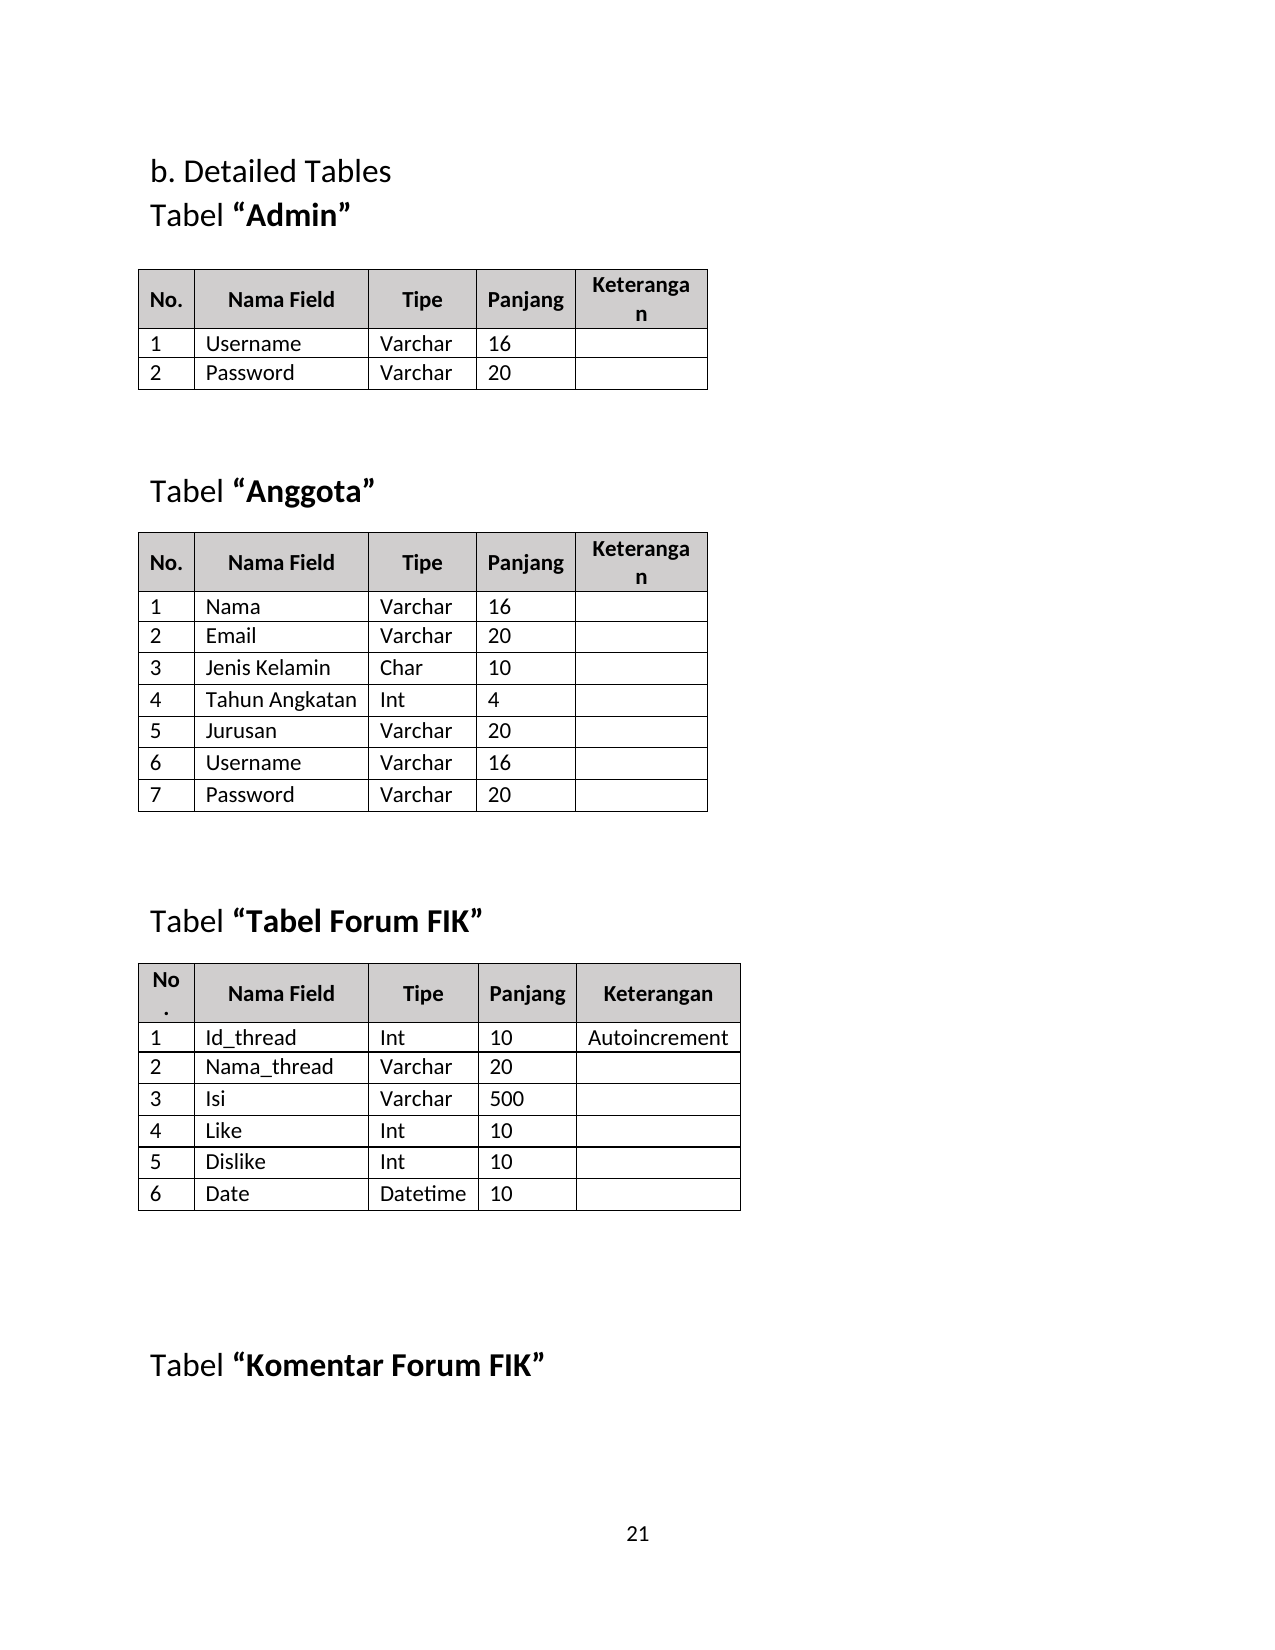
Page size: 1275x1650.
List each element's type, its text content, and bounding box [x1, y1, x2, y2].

table_cell Varchar [369, 717, 476, 747]
table_cell Int [369, 685, 476, 716]
table_cell Char [369, 653, 476, 684]
table_cell [577, 1179, 740, 1210]
table_cell Varchar [369, 622, 476, 652]
table_cell Nama_thread [195, 1053, 368, 1083]
table_cell Varchar [369, 780, 476, 811]
table_cell [577, 1053, 740, 1083]
table_cell Varchar [369, 358, 476, 389]
table_header No. [139, 533, 194, 591]
table_cell Email [195, 622, 368, 652]
table_cell 4 [139, 1116, 194, 1146]
table_cell 7 [139, 780, 194, 811]
table_cell Isi [195, 1084, 368, 1115]
table_cell [576, 748, 707, 779]
table_cell Int [369, 1116, 478, 1146]
table_cell 6 [139, 748, 194, 779]
table_header Panjang [479, 964, 576, 1022]
table_cell Varchar [369, 748, 476, 779]
table_cell Int [369, 1148, 478, 1178]
table_header Keterangan [576, 533, 707, 591]
table_cell Jurusan [195, 717, 368, 747]
table_cell 1 [139, 1023, 194, 1051]
table_header Tipe [369, 270, 476, 328]
table_header Keterangan [577, 964, 740, 1022]
table_cell Username [195, 748, 368, 779]
table_cell 5 [139, 1148, 194, 1178]
table_header Tipe [369, 533, 476, 591]
table_cell [576, 592, 707, 621]
table_cell [576, 329, 707, 357]
table_cell 4 [477, 685, 575, 716]
table_cell Varchar [369, 1053, 478, 1083]
table_cell Varchar [369, 329, 476, 357]
table_cell 2 [139, 622, 194, 652]
table_cell Username [195, 329, 368, 357]
table_cell 1 [139, 329, 194, 357]
table_header Tipe [369, 964, 478, 1022]
table_cell 16 [477, 592, 575, 621]
table_cell Nama [195, 592, 368, 621]
text Tabel “Admin” [150, 194, 1125, 235]
table_header Keterangan [576, 270, 707, 328]
table_cell 16 [477, 748, 575, 779]
table_cell [576, 358, 707, 389]
table_cell [576, 653, 707, 684]
table_cell Id_thread [195, 1023, 368, 1051]
table_cell 10 [479, 1116, 576, 1146]
table_cell Varchar [369, 1084, 478, 1115]
table_header No. [139, 964, 194, 1022]
table_cell 20 [477, 717, 575, 747]
table_cell [576, 780, 707, 811]
table_cell [576, 717, 707, 747]
table_header Nama Field [195, 533, 368, 591]
text Tabel “Tabel Forum FIK” [150, 899, 1125, 940]
table_cell 20 [479, 1053, 576, 1083]
table_header Panjang [477, 270, 575, 328]
table_cell 20 [477, 622, 575, 652]
table_header Nama Field [195, 270, 368, 328]
table_cell Datetime [369, 1179, 478, 1210]
table_cell 500 [479, 1084, 576, 1115]
table_cell 10 [479, 1023, 576, 1051]
table_cell Varchar [369, 592, 476, 621]
table_header Nama Field [195, 964, 368, 1022]
table_cell 1 [139, 592, 194, 621]
table_cell [577, 1116, 740, 1146]
table_cell 4 [139, 685, 194, 716]
table_cell [576, 685, 707, 716]
table_cell 5 [139, 717, 194, 747]
table_cell 2 [139, 1053, 194, 1083]
table_cell 2 [139, 358, 194, 389]
table_cell 10 [479, 1148, 576, 1178]
table_cell Dislike [195, 1148, 368, 1178]
table_cell 6 [139, 1179, 194, 1210]
table_cell [576, 622, 707, 652]
table_header Panjang [477, 533, 575, 591]
table_cell Like [195, 1116, 368, 1146]
table_cell Int [369, 1023, 478, 1051]
table_cell 3 [139, 1084, 194, 1115]
table_cell [577, 1084, 740, 1115]
table_cell Jenis Kelamin [195, 653, 368, 684]
table_header No. [139, 270, 194, 328]
text Tabel “Komentar Forum FIK” [150, 1344, 1125, 1384]
table_cell Password [195, 358, 368, 389]
table_cell 10 [477, 653, 575, 684]
text Tabel “Anggota” [150, 469, 1125, 510]
table_cell Autoincrement [577, 1023, 740, 1051]
table_cell Password [195, 780, 368, 811]
table_cell Tahun Angkatan [195, 685, 368, 716]
table_cell Date [195, 1179, 368, 1210]
table_cell 20 [477, 780, 575, 811]
table_cell 3 [139, 653, 194, 684]
table_cell [577, 1148, 740, 1178]
subtitle b. Detailed Tables [150, 150, 1125, 191]
table_cell 20 [477, 358, 575, 389]
table_cell 16 [477, 329, 575, 357]
table_cell 10 [479, 1179, 576, 1210]
